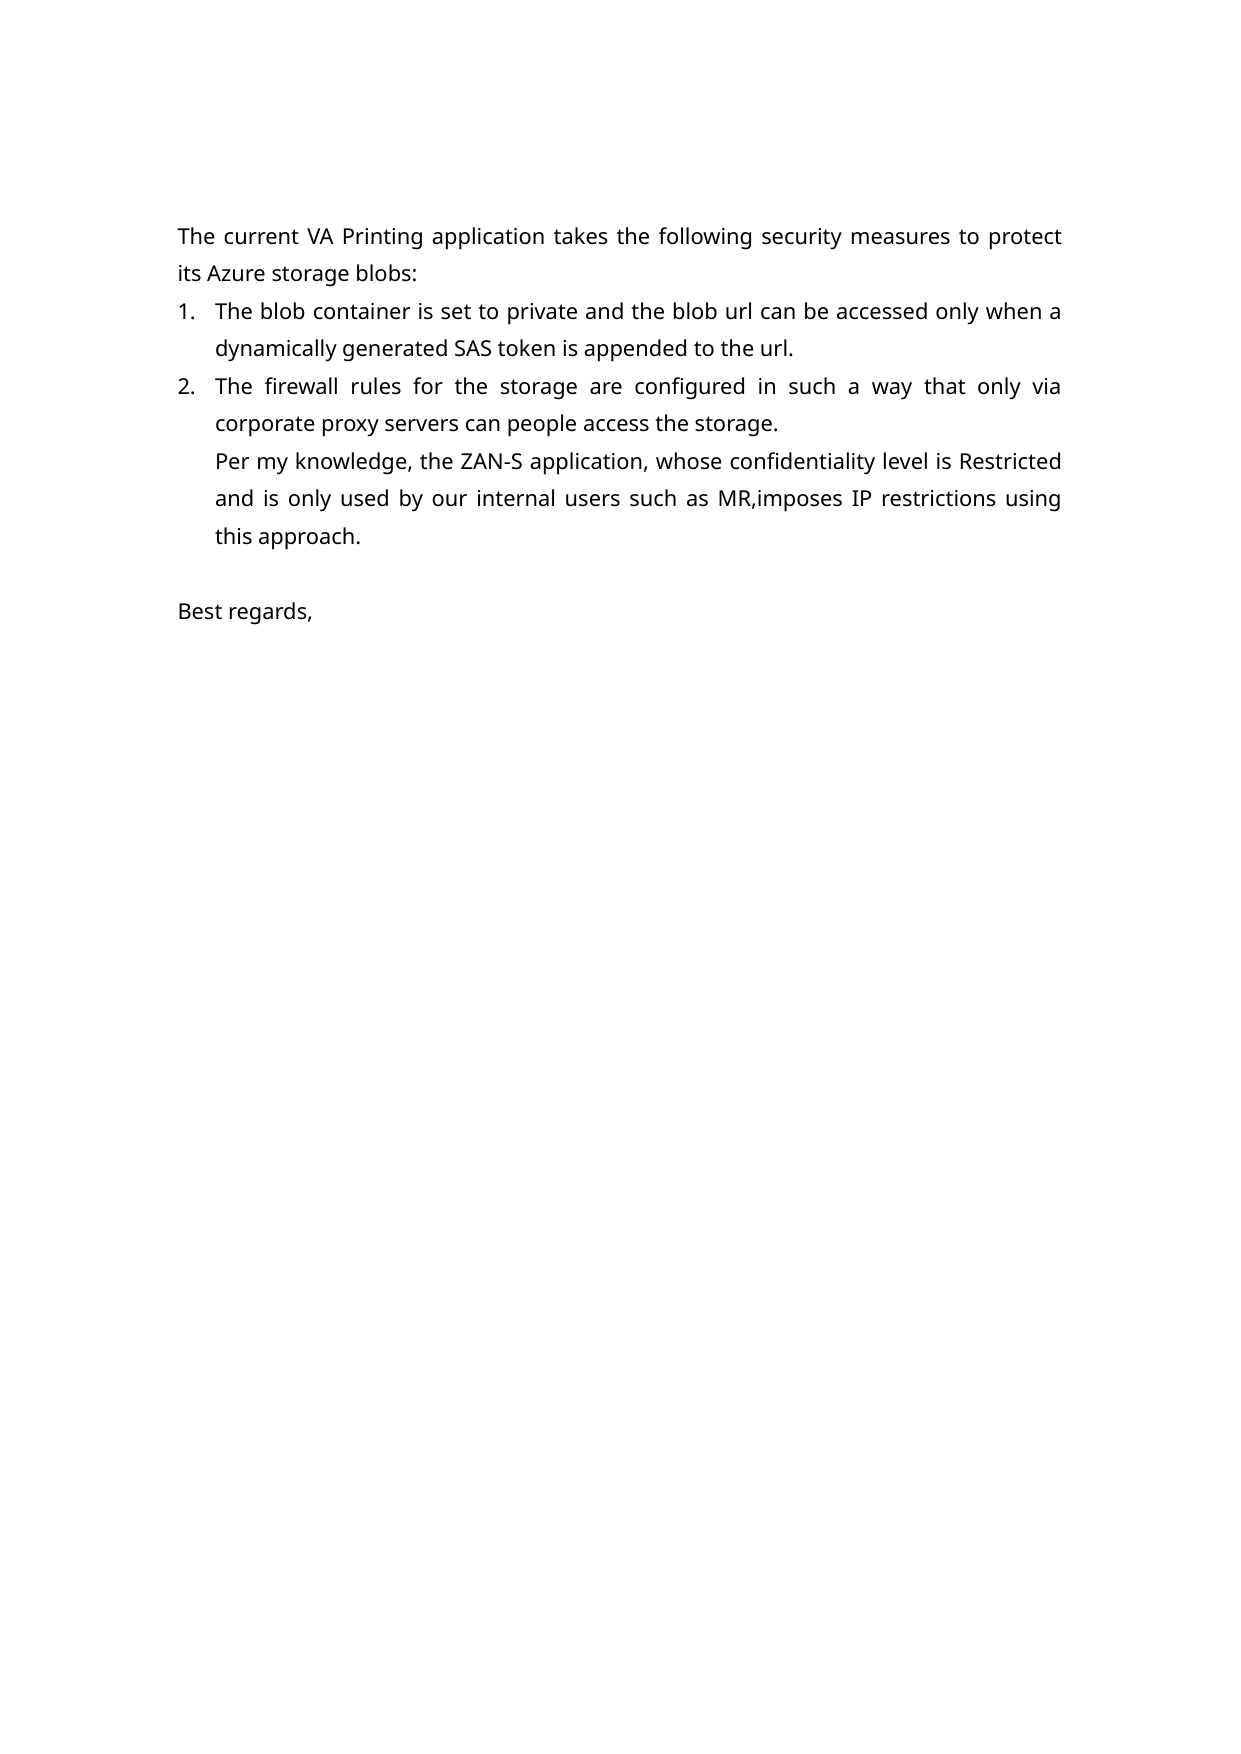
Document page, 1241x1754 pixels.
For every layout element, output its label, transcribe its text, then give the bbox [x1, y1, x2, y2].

text Best regards, [177, 592, 1063, 629]
list The blob container is set to private and the blob url can be accessed only when a dynamically generated SAS token is appended to the url. [177, 292, 1063, 367]
list Per my knowledge, the ZAN-S application, whose confidentiality level is Restricted and is only used by our internal users such as MR,imposes IP restrictions using this approach. [215, 442, 1063, 554]
list The firewall rules for the storage are configured in such a way that only via corporate proxy servers can people access the storage. [177, 367, 1063, 442]
text The current VA Printing application takes the following security measures to protect its Azure storage blobs: [177, 217, 1063, 292]
